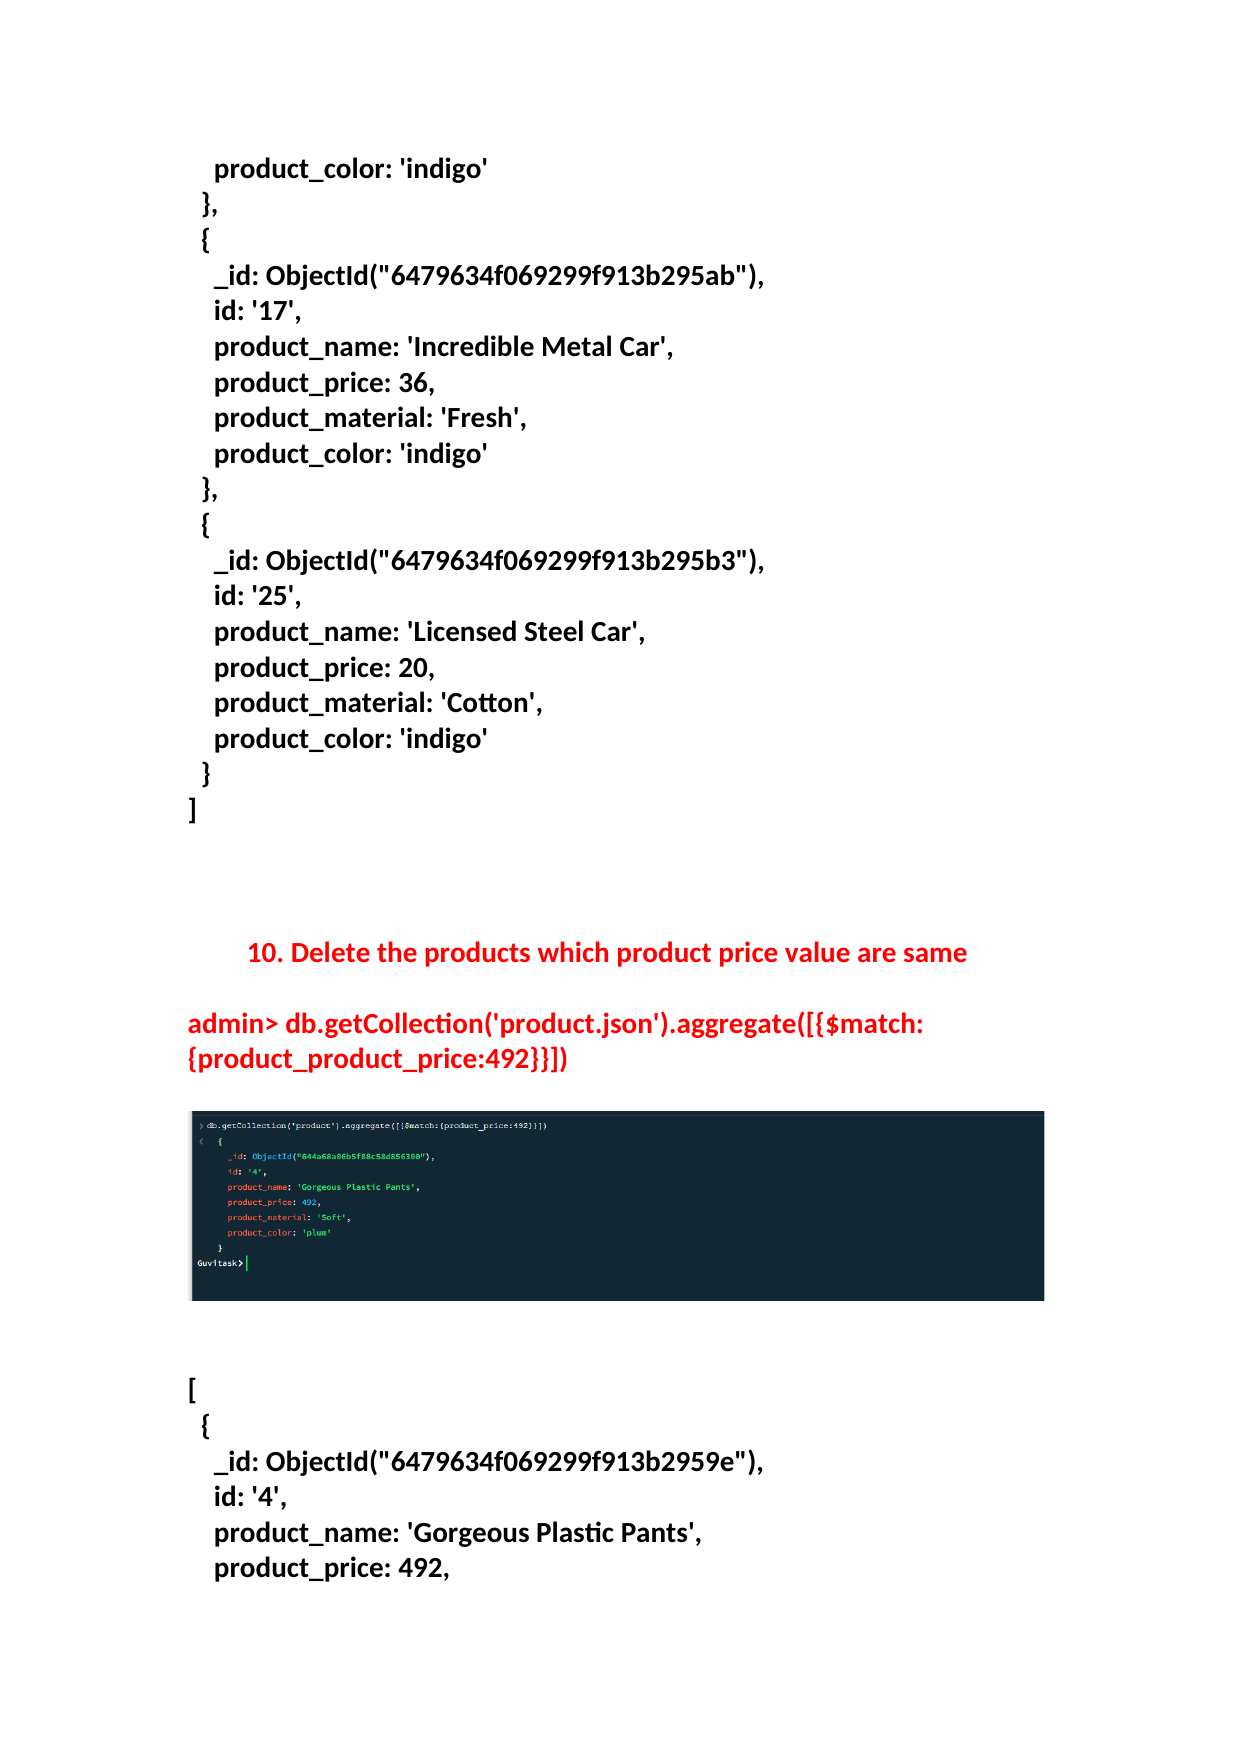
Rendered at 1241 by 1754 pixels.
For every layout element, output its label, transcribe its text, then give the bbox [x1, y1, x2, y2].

text }, [187, 471, 1053, 506]
text id: '4', [187, 1478, 1053, 1514]
text { [187, 506, 1053, 542]
text admin> db.getCollection('product.json').aggregate([{$match:{product_product_price:492}}]) [187, 1005, 1053, 1076]
text { [187, 1407, 1053, 1443]
text product_price: 20, [187, 649, 1053, 684]
text id: '17', [187, 292, 1053, 328]
text product_color: 'indigo' [187, 720, 1053, 756]
text }, [187, 186, 1053, 221]
text product_material: 'Cotton', [187, 684, 1053, 720]
text product_name: 'Incredible Metal Car', [187, 328, 1053, 364]
picture [187, 1111, 1045, 1301]
text product_color: 'indigo' [187, 150, 1053, 186]
text _id: ObjectId("6479634f069299f913b295b3"), [187, 542, 1053, 577]
text { [187, 221, 1053, 257]
text product_name: 'Licensed Steel Car', [187, 613, 1053, 649]
text product_color: 'indigo' [187, 435, 1053, 471]
text 10. Delete the products which product price value are same [187, 934, 1053, 969]
text } [187, 756, 1053, 791]
text _id: ObjectId("6479634f069299f913b295ab"), [187, 257, 1053, 292]
text ] [187, 791, 1053, 827]
text id: '25', [187, 577, 1053, 613]
text product_name: 'Gorgeous Plastic Pants', [187, 1514, 1053, 1549]
text product_material: 'Fresh', [187, 399, 1053, 435]
text product_price: 36, [187, 364, 1053, 399]
text _id: ObjectId("6479634f069299f913b2959e"), [187, 1443, 1053, 1478]
text [ [187, 1371, 1053, 1407]
text product_price: 492, [187, 1549, 1053, 1585]
